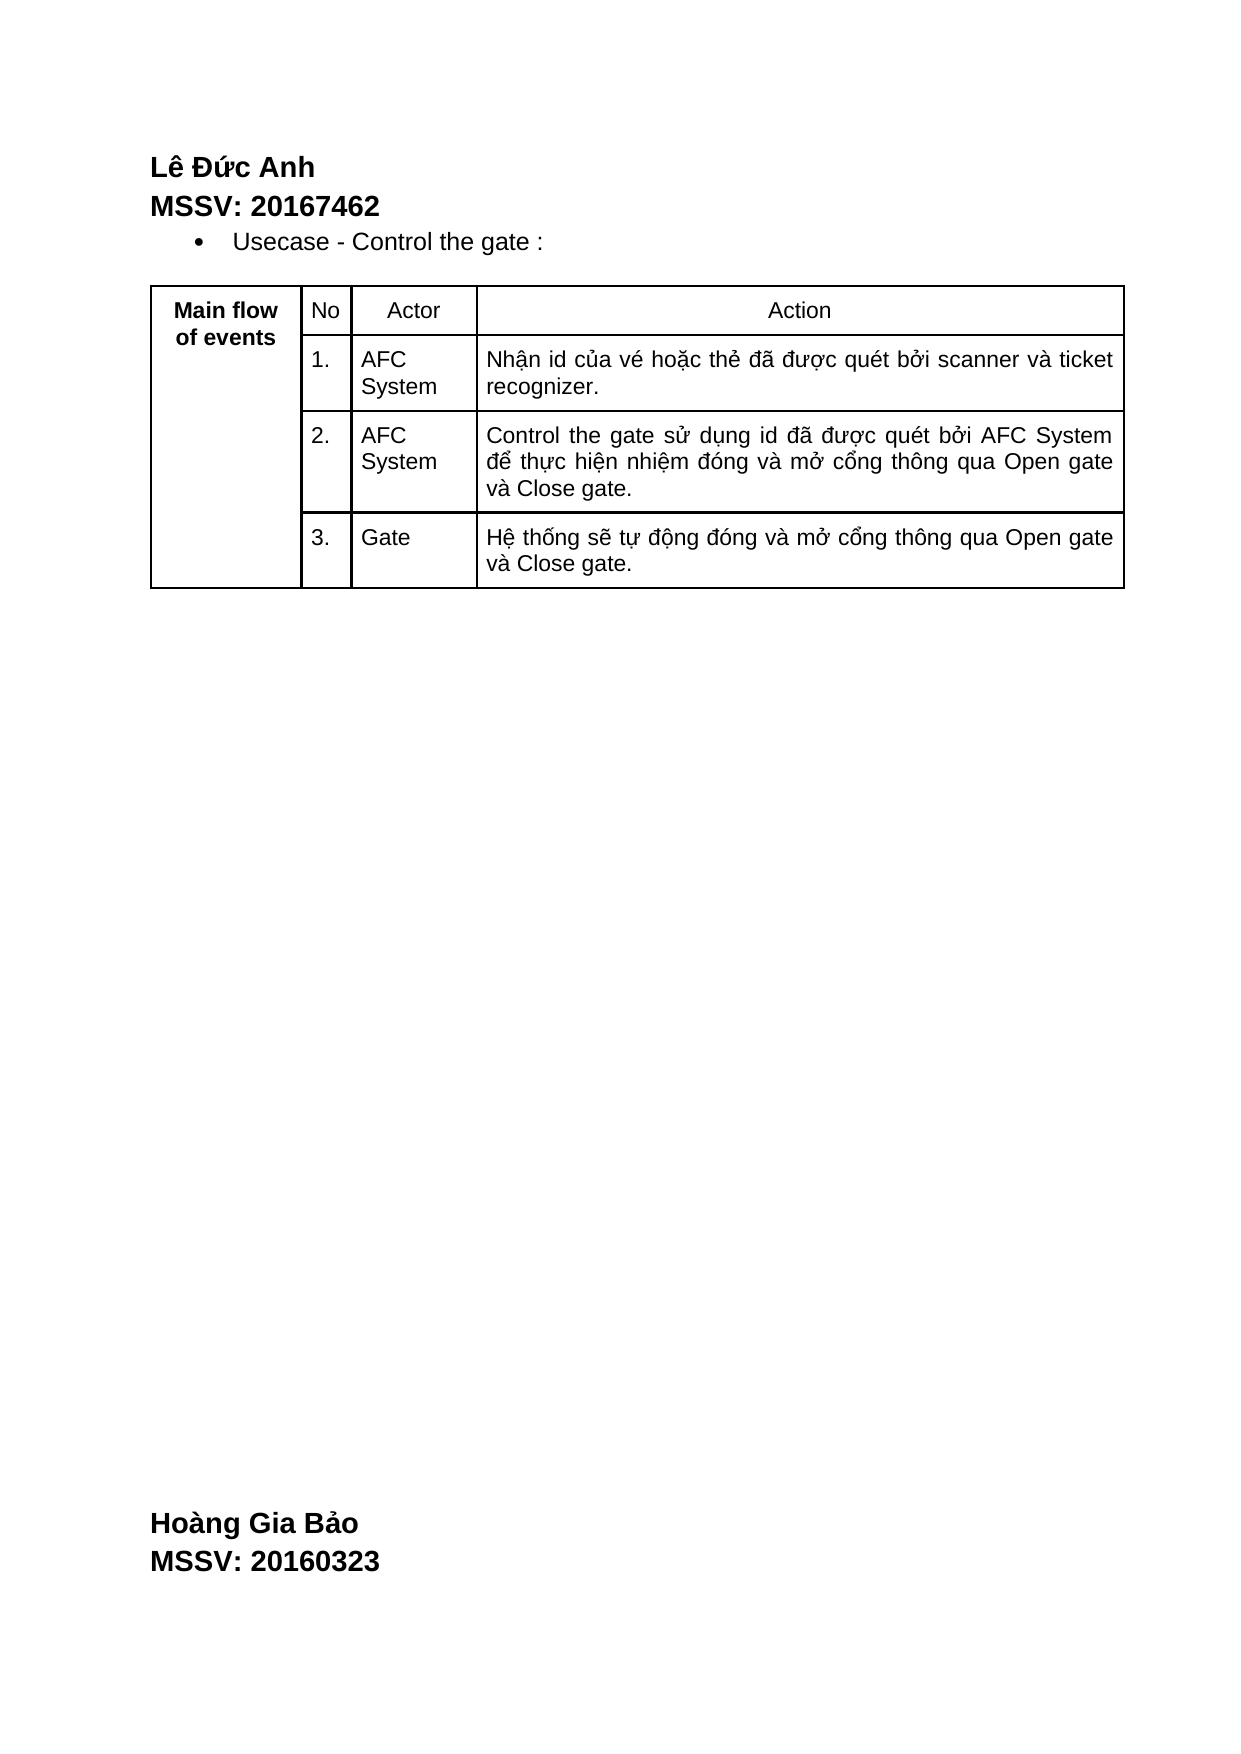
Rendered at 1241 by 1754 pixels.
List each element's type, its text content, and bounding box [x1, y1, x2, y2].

text MSSV: 20167462 [150, 188, 1090, 222]
table_cell AFC System [353, 412, 476, 511]
text Lê Đức Anh [150, 150, 1090, 183]
table_cell AFC System [353, 336, 476, 409]
table_header No [303, 287, 350, 334]
table_header Main flow of events [152, 287, 300, 587]
table_header Actor [353, 287, 476, 334]
table_cell Hệ thống sẽ tự động đóng và mở cổng thông qua Open gate và Close gate. [478, 514, 1123, 587]
table_header Action [478, 287, 1123, 334]
list Usecase - Control the gate : [195, 227, 1090, 256]
table_cell Gate [353, 514, 476, 587]
table_cell 3. [303, 514, 350, 587]
text Hoàng Gia Bảo [150, 1506, 1090, 1539]
table_cell Control the gate sử dụng id đã được quét bởi AFC System để thực hiện nhiệm đóng và mở cổng thông qua Open gate và Close gate. [478, 412, 1123, 511]
table_cell 1. [303, 336, 350, 409]
table_cell Nhận id của vé hoặc thẻ đã được quét bởi scanner và ticket recognizer. [478, 336, 1123, 409]
table_cell 2. [303, 412, 350, 511]
text MSSV: 20160323 [150, 1544, 1090, 1578]
